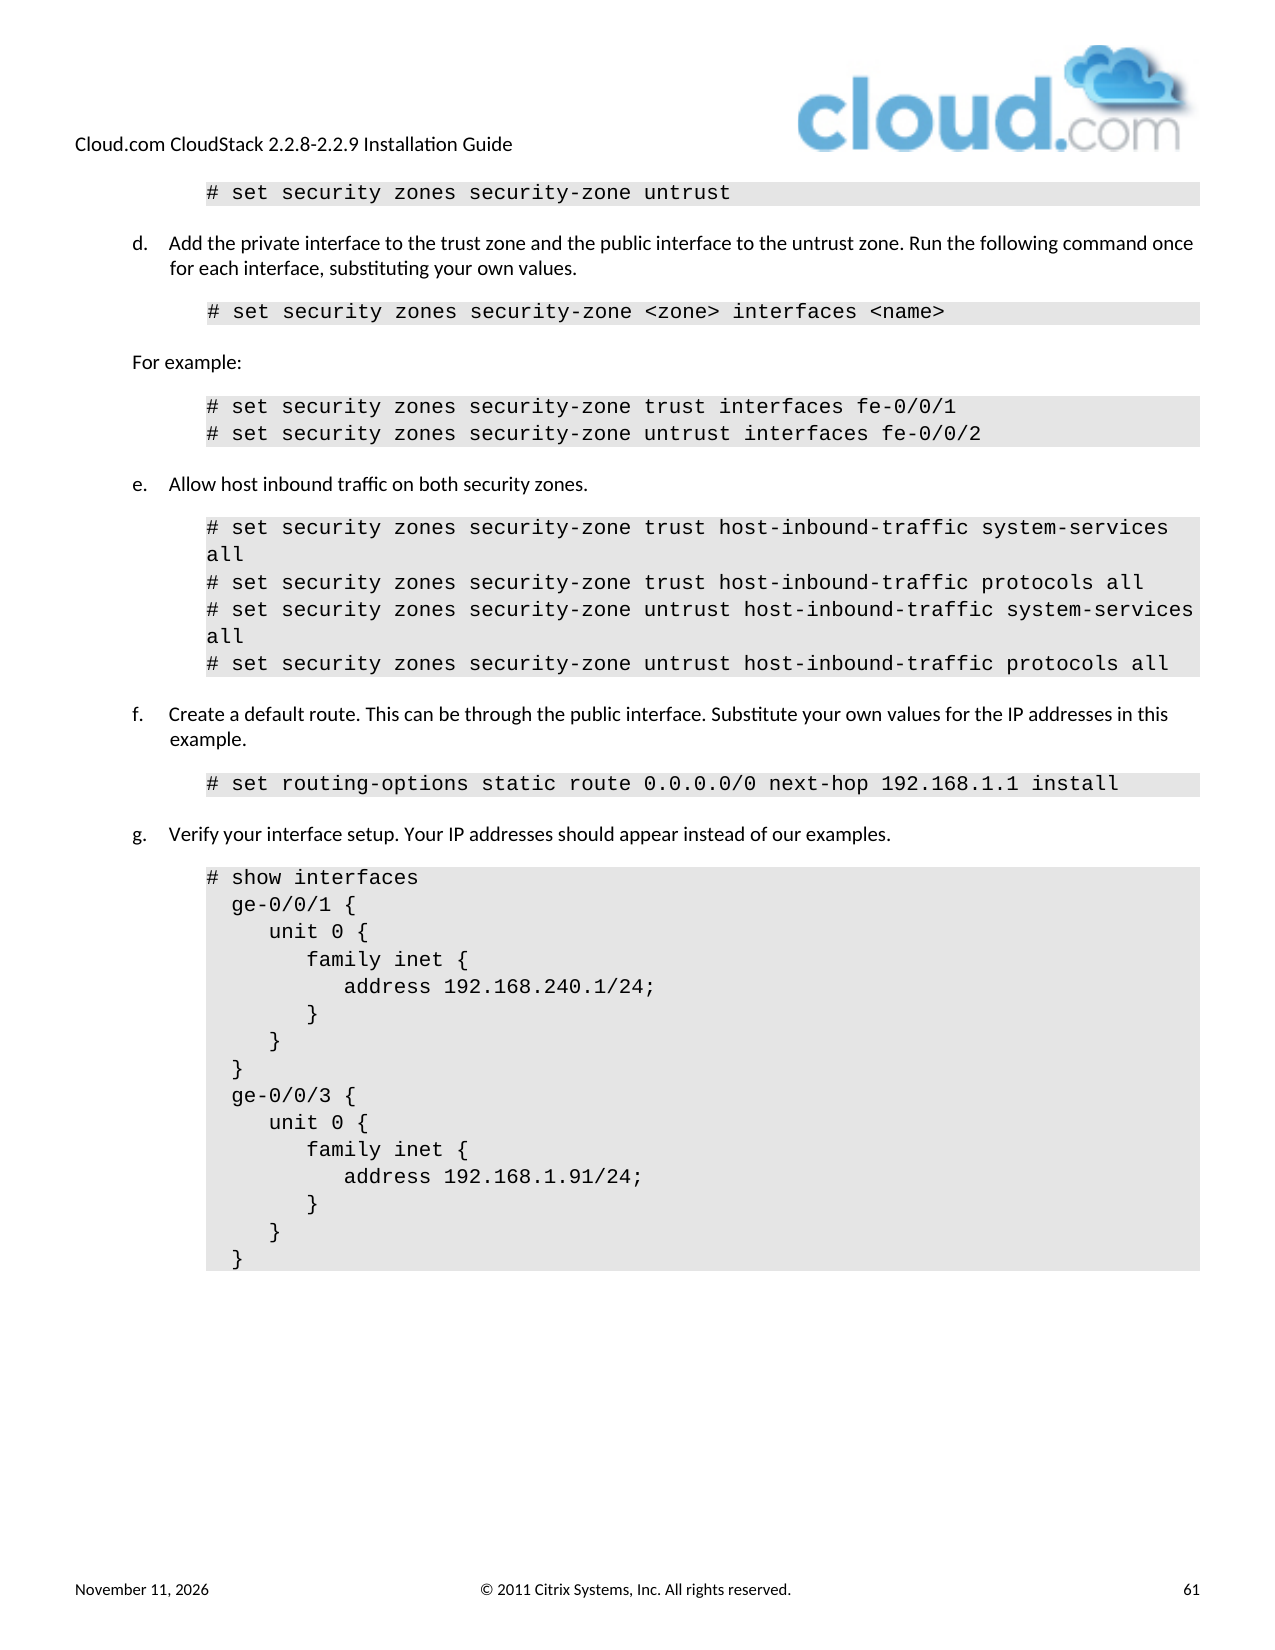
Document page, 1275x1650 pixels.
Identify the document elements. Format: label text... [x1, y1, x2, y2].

text family inet { [206, 1139, 1200, 1163]
list Allow host inbound traffic on both security zones. [132, 471, 1200, 496]
picture [797, 45, 1200, 152]
text # set security zones security-zone untrust host-inbound-traffic protocols all [206, 653, 1200, 677]
list Add the private interface to the trust zone and the public interface to the untrust zone. Run the following command once for each interface, substituting your own values. [132, 230, 1200, 281]
text unit 0 { [206, 922, 1200, 945]
list Create a default route. This can be through the public interface. Substitute your own values for the IP addresses in this example. [132, 701, 1200, 752]
text # set routing-options static route 0.0.0.0/0 next-hop 192.168.1.1 install [206, 773, 1200, 797]
text family inet { [206, 949, 1200, 972]
text # set security zones security-zone <zone> interfaces <name> [207, 302, 1200, 325]
text } [206, 1030, 1200, 1054]
text # set security zones security-zone trust host-inbound-traffic system-services all [206, 517, 1200, 568]
text ge-0/0/3 { [206, 1085, 1200, 1108]
text # set security zones security-zone untrust [206, 182, 1200, 206]
text ge-0/0/1 { [206, 894, 1200, 918]
text } [206, 1057, 1200, 1081]
text address 192.168.240.1/24; [206, 976, 1200, 999]
text # show interfaces [206, 867, 1200, 891]
text # set security zones security-zone trust interfaces fe-0/0/1 [206, 396, 1200, 419]
list Verify your interface setup. Your IP addresses should appear instead of our examples. [132, 821, 1200, 846]
text # set security zones security-zone untrust interfaces fe-0/0/2 [206, 423, 1200, 447]
text } [206, 1003, 1200, 1027]
text # set security zones security-zone untrust host-inbound-traffic system-services all [206, 599, 1200, 650]
list For example: [132, 349, 1200, 375]
text } [206, 1221, 1200, 1244]
text } [206, 1248, 1200, 1271]
text # set security zones security-zone trust host-inbound-traffic protocols all [206, 572, 1200, 595]
text } [206, 1193, 1200, 1217]
text address 192.168.1.91/24; [206, 1166, 1200, 1190]
text unit 0 { [206, 1112, 1200, 1136]
